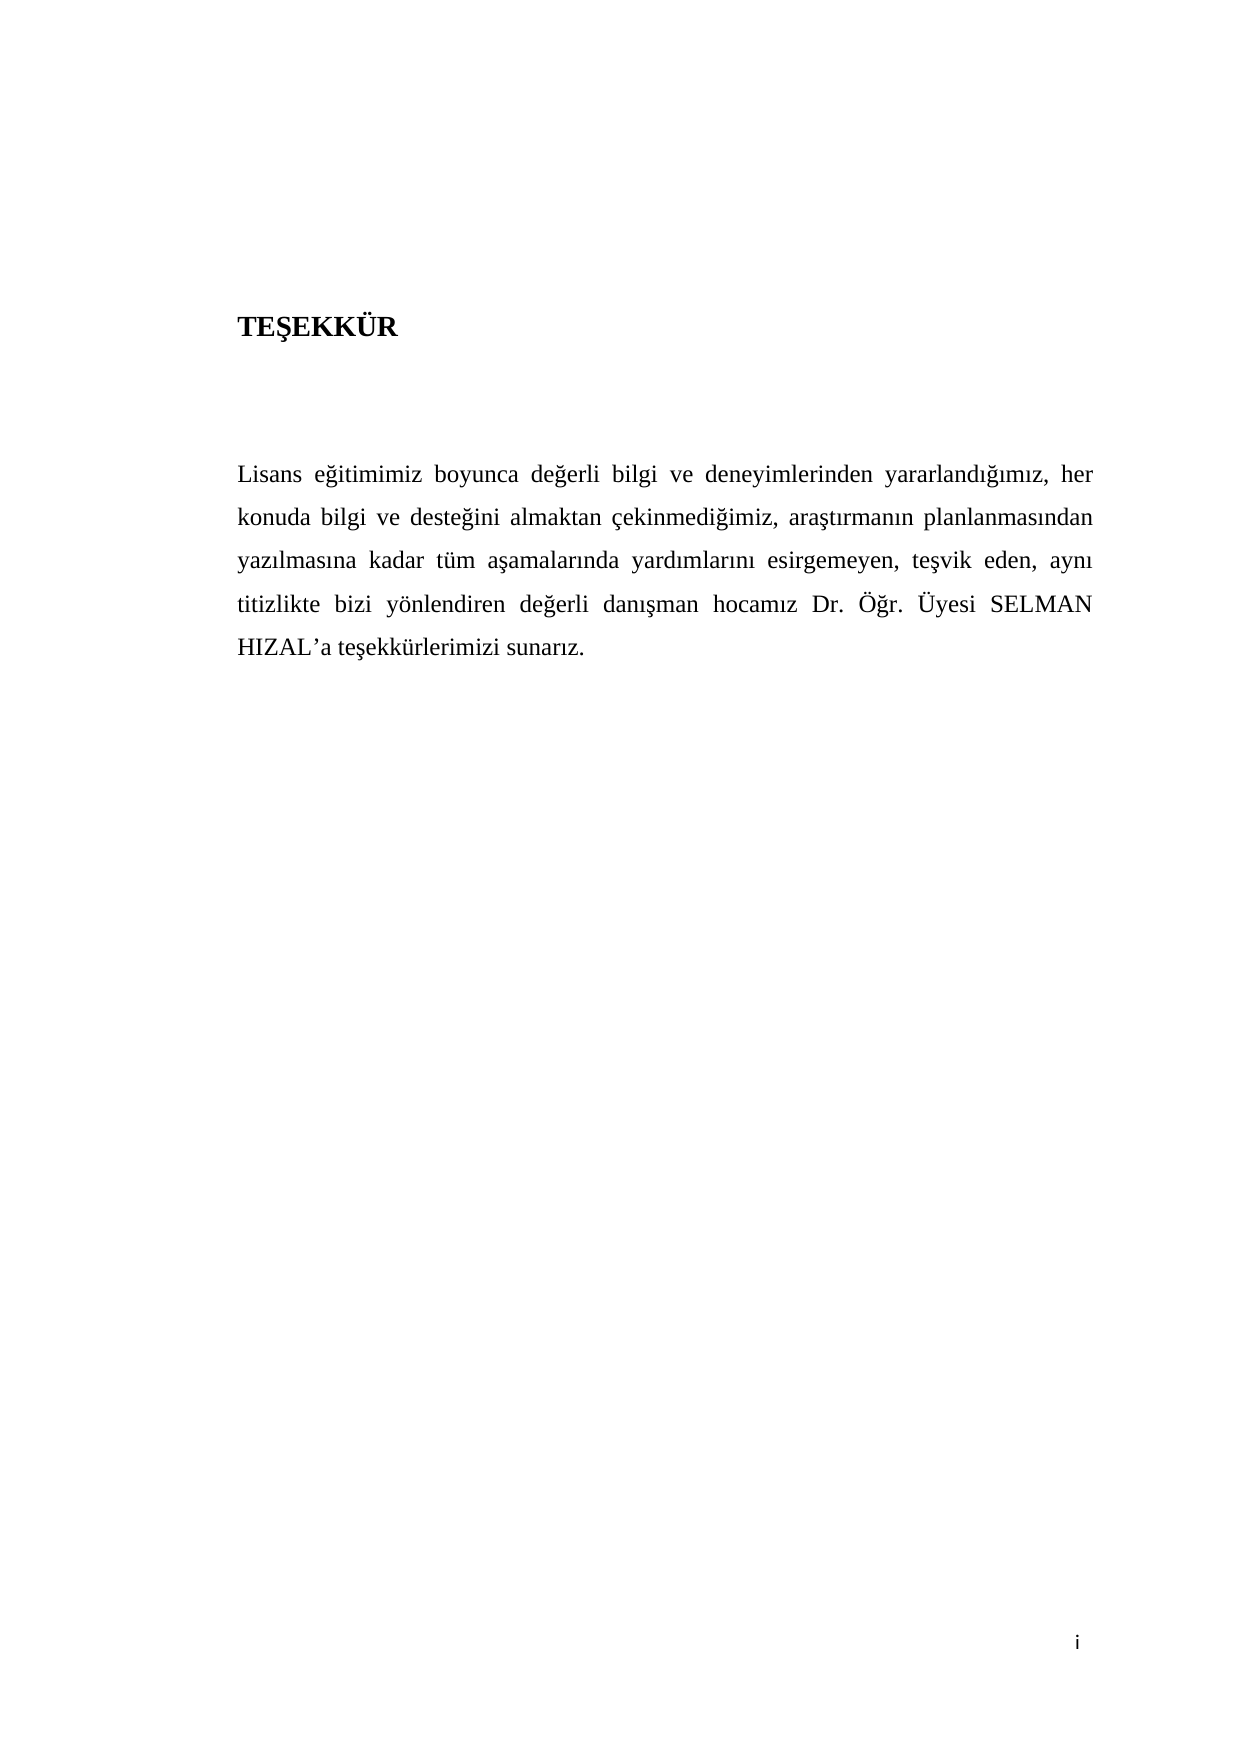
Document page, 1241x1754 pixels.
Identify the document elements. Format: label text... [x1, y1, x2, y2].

subtitle TEŞEKKÜR [237, 309, 1211, 342]
text Lisans eğitimimiz boyunca değerli bilgi ve deneyimlerinden yararlandığımız, her konuda bilgi ve desteğini almaktan çekinmediğimiz, araştırmanın planlanmasından yazılmasına kadar tüm aşamalarında yardımlarını esirgemeyen, teşvik eden, aynı titizlikte bizi yönlendiren değerli danışman hocamız Dr. Öğr. Üyesi SELMAN HIZAL’a teşekkürlerimizi sunarız. [237, 459, 1094, 661]
